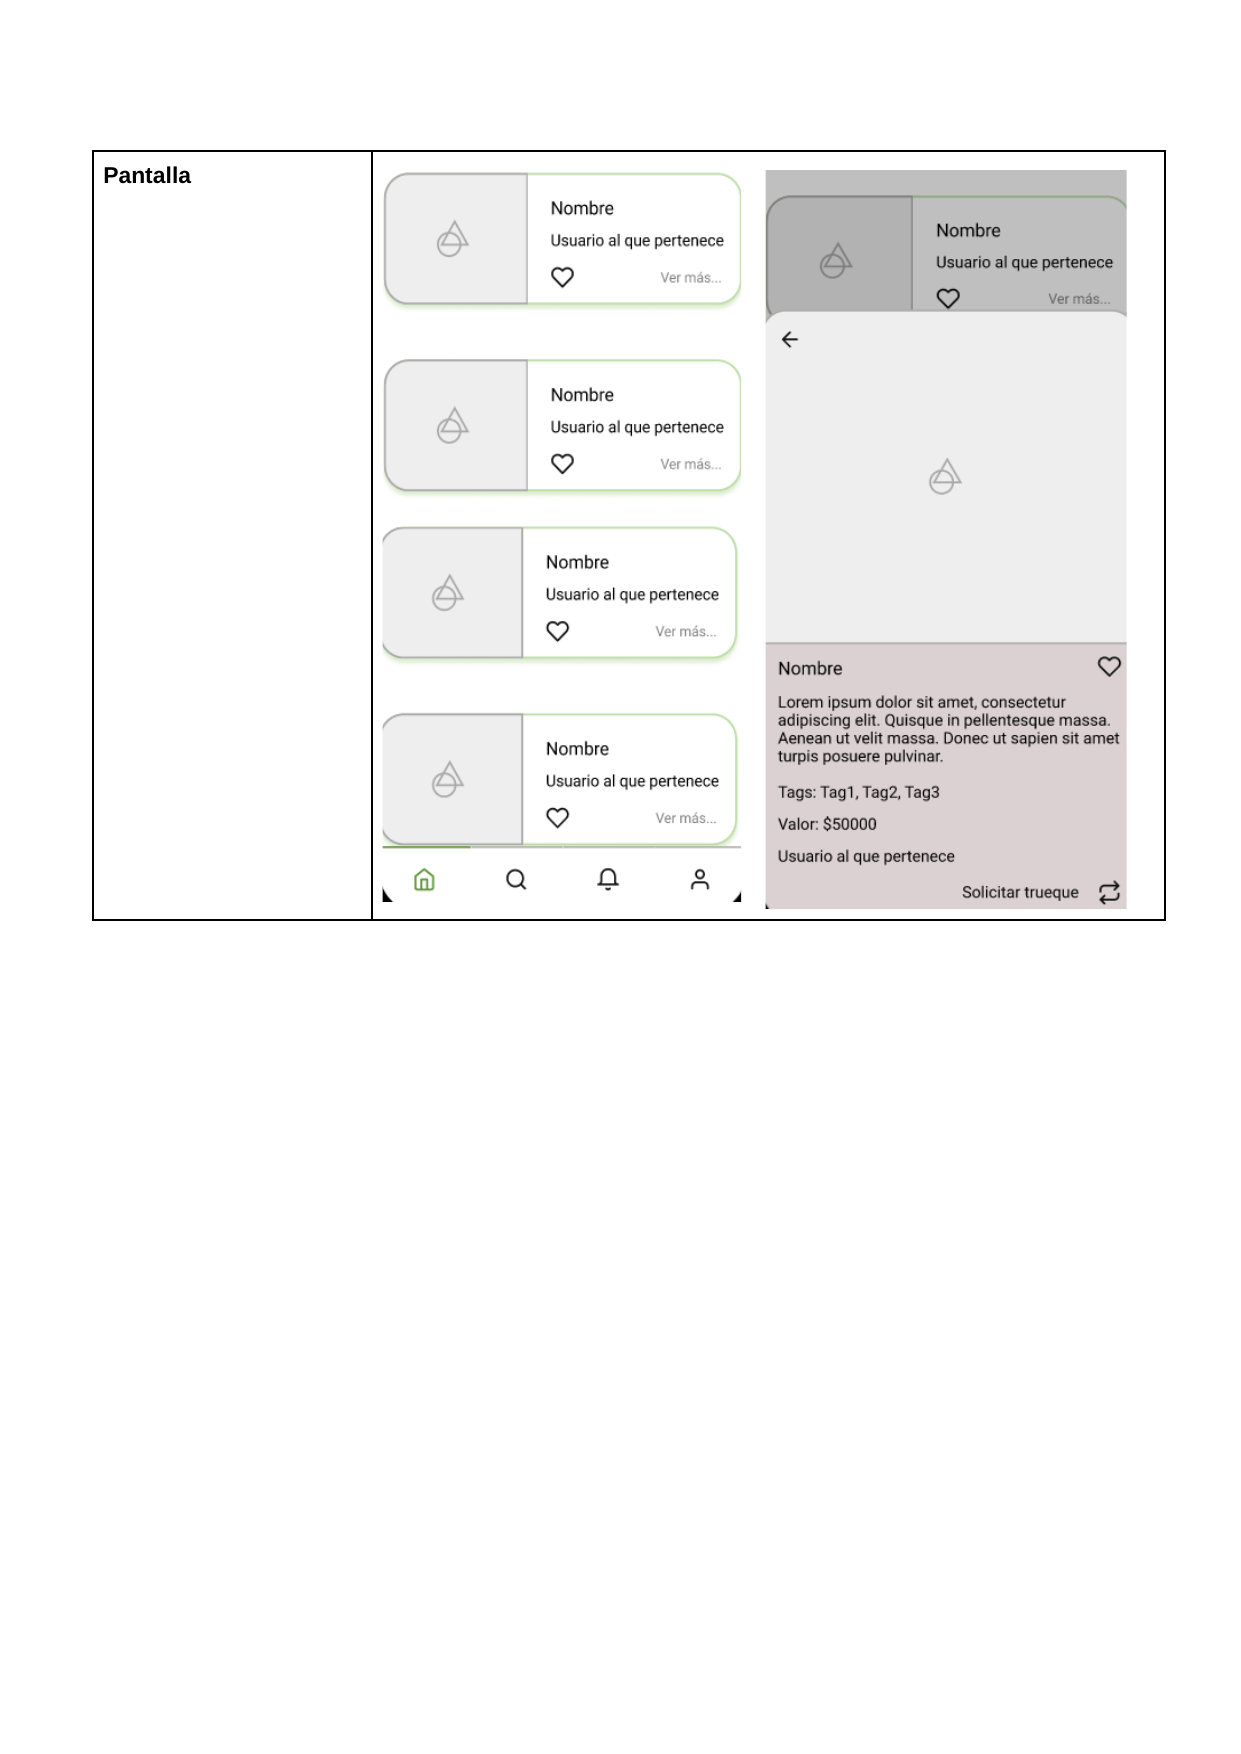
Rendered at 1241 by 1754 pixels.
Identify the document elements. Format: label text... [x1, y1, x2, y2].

picture [765, 170, 1127, 909]
table_cell Pantalla [94, 152, 371, 919]
picture [382, 162, 742, 902]
table_cell [373, 152, 1164, 919]
